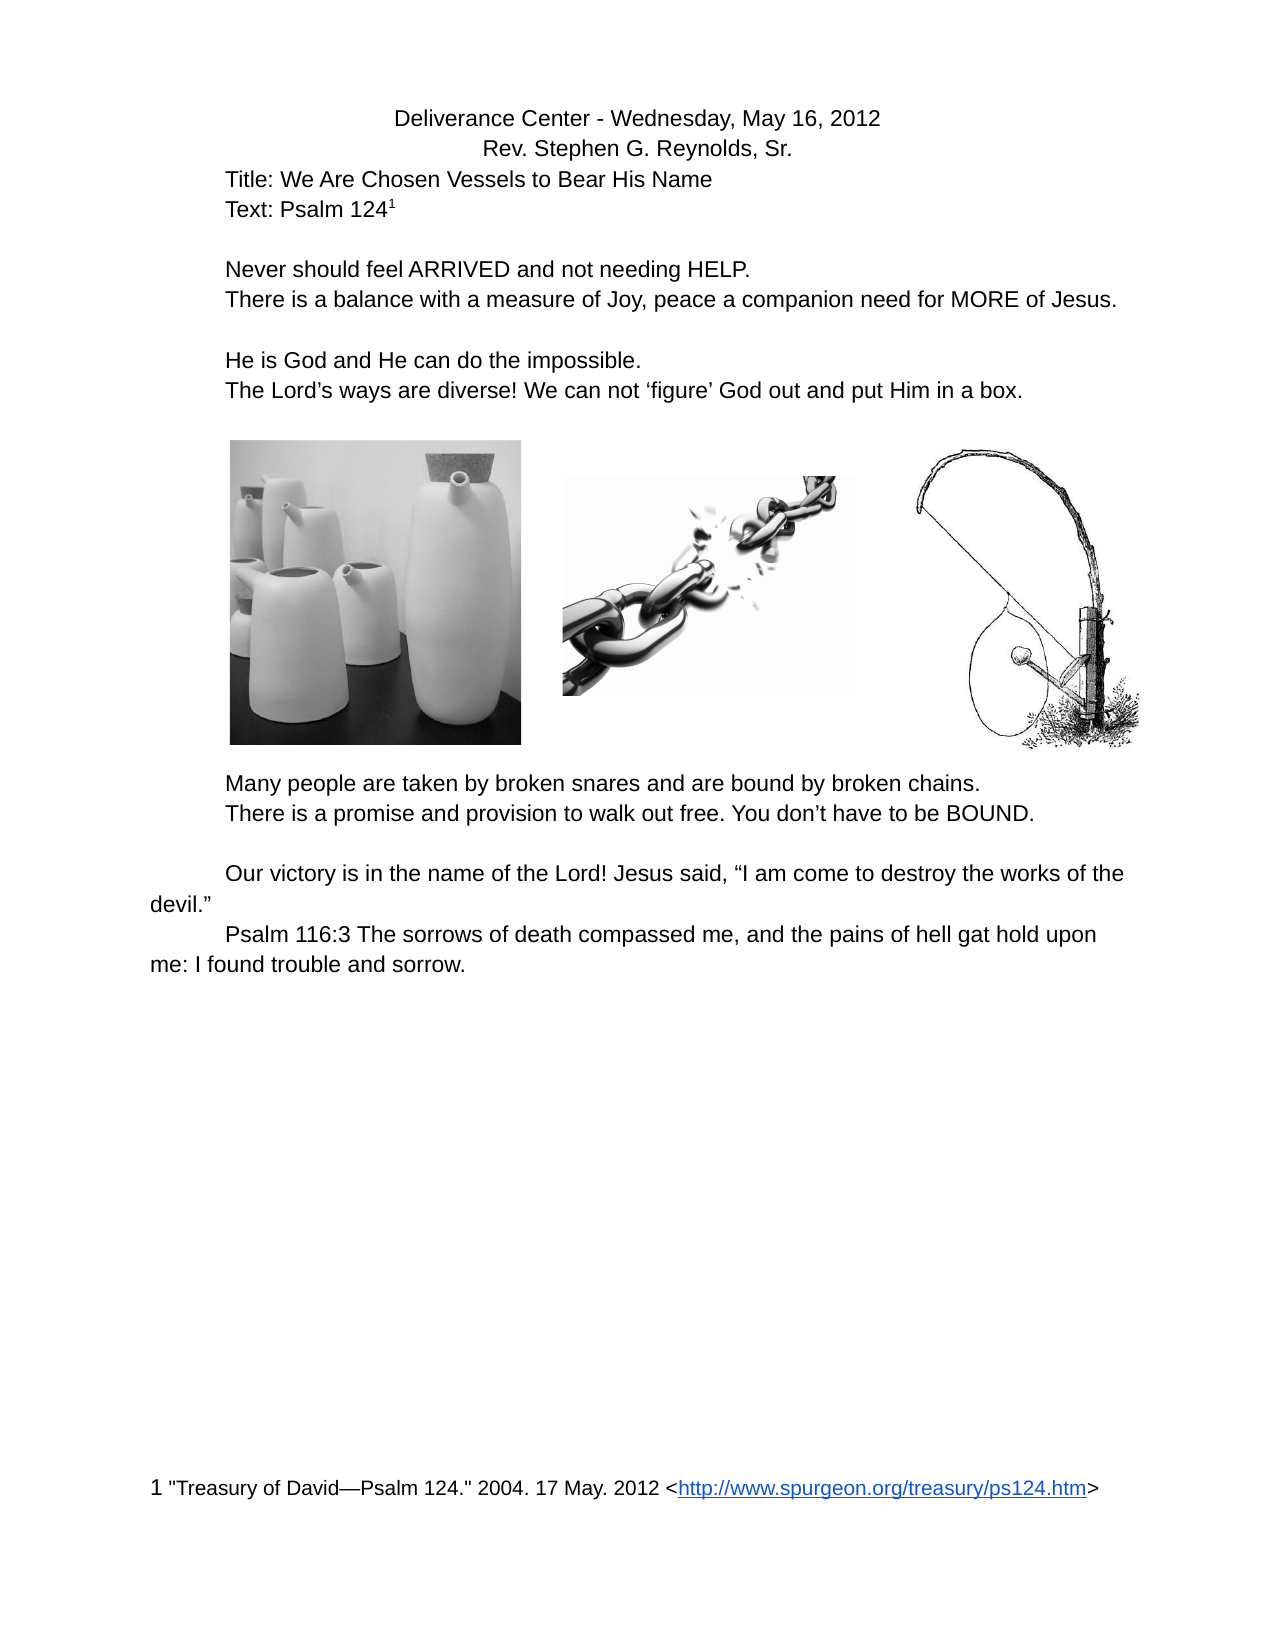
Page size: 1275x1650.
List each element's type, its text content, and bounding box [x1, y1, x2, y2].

picture [882, 437, 1175, 759]
picture [562, 476, 855, 696]
text Many people are taken by broken snares and are bound by broken chains. [150, 770, 1125, 796]
text Our victory is in the name of the Lord! Jesus said, “I am come to destroy the works of the devil.” [150, 860, 1125, 917]
text Never should feel ARRIVED and not needing HELP. [150, 256, 1125, 283]
text Psalm 116:3 The sorrows of death compassed me, and the pains of hell gat hold upon me: I found trouble and sorrow. [150, 921, 1125, 977]
text There is a balance with a measure of Joy, peace a companion need for MORE of Jesus. [150, 286, 1125, 313]
picture [229, 440, 522, 745]
text Title: We Are Chosen Vessels to Bear His Name [150, 166, 1125, 192]
text There is a promise and provision to walk out free. You don’t have to be BOUND. [150, 800, 1125, 826]
text The Lord’s ways are diverse! We can not ‘figure’ God out and put Him in a box. [150, 377, 1125, 403]
text Text: Psalm 124 [150, 196, 1125, 222]
text He is God and He can do the impossible. [150, 347, 1125, 373]
